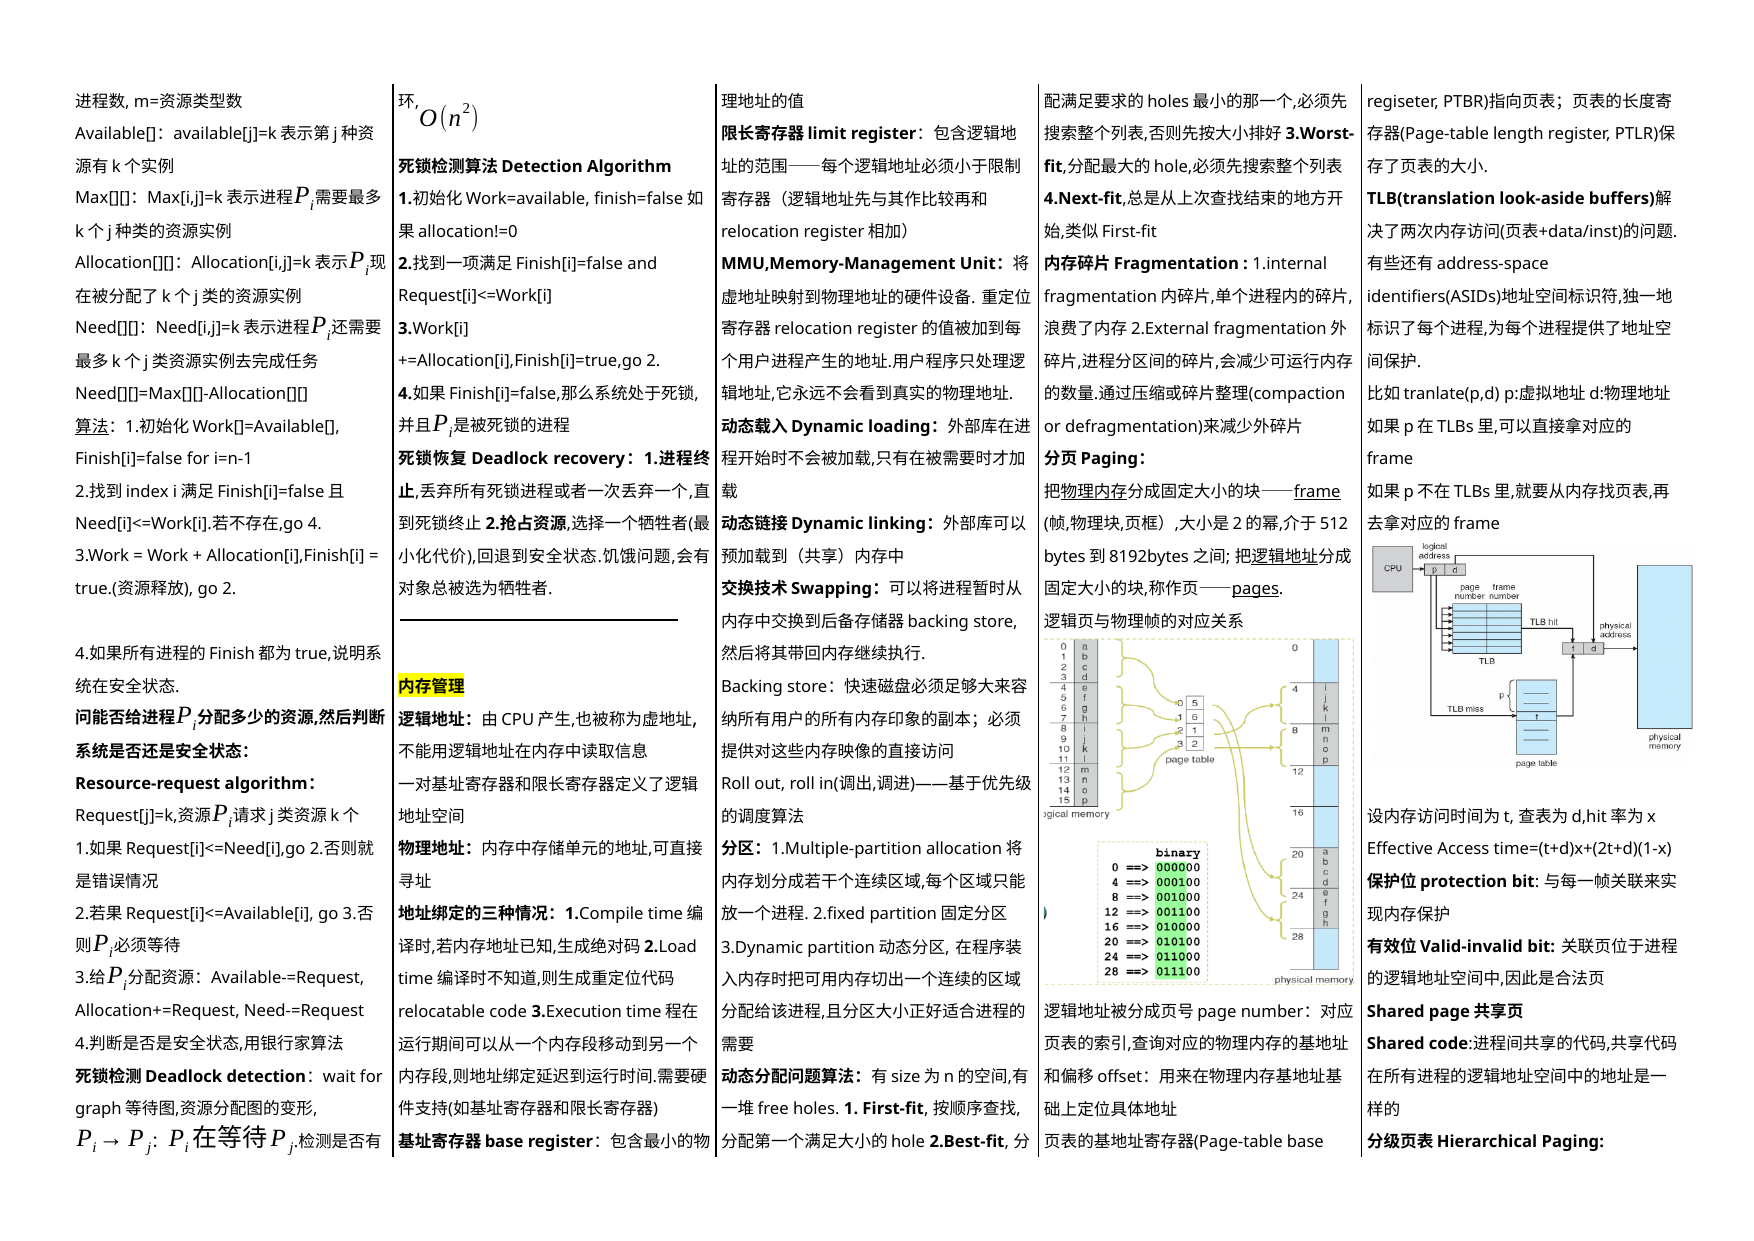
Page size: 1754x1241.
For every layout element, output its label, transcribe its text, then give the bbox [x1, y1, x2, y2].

text Resource-request algorithm： [75, 766, 387, 799]
picture [1366, 538, 1699, 772]
text 地址绑定的三种情况：1.Compile time编译时,若内存地址已知,生成绝对码 2.Load time编译时不知道,则生成重定位代码relocatable code 3.Execution time程在运行期间可以从一个内存段移动到另一个内存段,则地址绑定延迟到运行时间.需要硬件支持(如基址寄存器和限长寄存器) [398, 896, 710, 1124]
text Allocation[][]：Allocation[i,j]=k表示现在被分配了k个j类的资源实例 [75, 246, 387, 311]
text 限长寄存器limit register：包含逻辑地址的范围——每个逻辑地址必须小于限制寄存器（逻辑地址先与其作比较再和relocation register相加） [721, 116, 1033, 246]
text 3.Work[i]+=Allocation[i],Finish[i]=true,go 2. [398, 311, 710, 376]
text Shared page共享页 [1367, 994, 1679, 1026]
text 设内存访问时间为t, 查表为d,hit率为x [1367, 799, 1679, 831]
text 逻辑地址被分成页号page number：对应页表的索引,查询对应的物理内存的基地址和偏移offset：用来在物理内存基地址基础上定位具体地址 [1044, 994, 1356, 1124]
text 动态分配问题算法：有size为n的空间,有一堆free holes. 1. First-fit, 按顺序查找,分配第一个满足大小的hole 2.Best-fit, 分配满足要求的holes最小的那一个,必须先搜索整个列表,否则先按大小排好 3.Worst-fit,分配最大的hole,必须先搜索整个列表 4.Next-fit,总是从上次查找结束的地方开始,类似First-fit [1044, 84, 1356, 246]
text Backing store：快速磁盘必须足够大来容纳所有用户的所有内存印象的副本；必须提供对这些内存映像的直接访问 [721, 669, 1033, 766]
text 分页Paging： [1044, 441, 1356, 474]
text Roll out, roll in(调出,调进)——基于优先级的调度算法 [721, 766, 1033, 831]
text 银行家算法The banker’s algorithm: n=进程数, m=资源类型数 [75, 84, 387, 116]
text TLB(translation look-aside buffers)解决了两次内存访问(页表+data/inst)的问题.有些还有address-space identifiers(ASIDs)地址空间标识符,独一地标识了每个进程,为每个进程提供了地址空间保护. [1367, 181, 1679, 376]
text 物理地址：内存中存储单元的地址,可直接寻址 [398, 831, 710, 896]
text 问能否给进程分配多少的资源,然后判断系统是否还是安全状态： [75, 701, 387, 766]
text 如果p在TLBs里,可以直接拿对应的frame [1367, 409, 1679, 474]
text 死锁恢复Deadlock recovery：1.进程终止,丢弃所有死锁进程或者一次丢弃一个,直到死锁终止 2.抢占资源,选择一个牺牲者(最小化代价),回退到安全状态.饥饿问题,会有对象总被选为牺牲者. [398, 441, 710, 604]
text 3.给分配资源：Available-=Request, Allocation+=Request, Need-=Request [75, 961, 387, 1026]
text 基址寄存器base register：包含最小的物理地址的值 [398, 1124, 710, 1156]
text 3.Work = Work + Allocation[i],Finish[i] = true.(资源释放), go 2. [75, 539, 387, 604]
text 动态载入Dynamic loading：外部库在进程开始时不会被加载,只有在被需要时才加载 [721, 409, 1033, 506]
text 分区：1.Multiple-partition allocation将内存划分成若干个连续区域,每个区域只能放一个进程. 2.fixed partition固定分区 3.Dynamic partition动态分区, 在程序装入内存时把可用内存切出一个连续的区域分配给该进程,且分区大小正好适合进程的需要 [721, 831, 1033, 1059]
text 2.若果Request[i]<=Available[i], go 3.否则必须等待 [75, 896, 387, 961]
text 内存碎片Fragmentation : 1.internal fragmentation内碎片,单个进程内的碎片,浪费了内存 2.External fragmentation外碎片,进程分区间的碎片,会减少可运行内存的数量.通过压缩或碎片整理(compaction or defragmentation)来减少外碎片 [1044, 246, 1356, 441]
text 4.如果Finish[i]=false,那么系统处于死锁,并且是被死锁的进程 [398, 376, 710, 441]
text 2.找到一项满足Finish[i]=false and Request[i]<=Work[i] [398, 246, 710, 311]
text 如果p不在TLBs里,就要从内存找页表,再去拿对应的frame [1367, 474, 1679, 538]
text 死锁检测Deadlock detection：wait for graph等待图,资源分配图的变形,：.检测是否有环, [398, 84, 710, 149]
text 4.如果所有进程的Finish都为true,说明系统在安全状态. [75, 604, 387, 701]
text 有效位Valid-invalid bit: 关联页位于进程的逻辑地址空间中,因此是合法页 [1367, 929, 1679, 994]
text Effective Access time=(t+d)x+(2t+d)(1-x) [1367, 831, 1679, 864]
text Request[j]=k,资源请求j类资源k个 [75, 799, 387, 831]
text Need[][]：Need[i,j]=k表示进程还需要最多k个j类资源实例去完成任务 [75, 311, 387, 376]
text 交换技术Swapping：可以将进程暂时从内存中交换到后备存储器backing store,然后将其带回内存继续执行. [721, 571, 1033, 669]
text 逻辑地址：由CPU产生,也被称为虚地址,不能用逻辑地址在内存中读取信息 [398, 701, 710, 766]
text 动态链接Dynamic linking：外部库可以预加载到（共享）内存中 [721, 506, 1033, 571]
text 页表的基地址寄存器(Page-table base regiseter, PTBR)指向页表；页表的长度寄存器(Page-table length register, PTLR)保存了页表的大小. [1367, 84, 1679, 181]
text 内存管理 [398, 669, 710, 701]
text Shared code:进程间共享的代码,共享代码在所有进程的逻辑地址空间中的地址是一样的 [1367, 1026, 1679, 1124]
text 一对基址寄存器和限长寄存器定义了逻辑地址空间 [398, 766, 710, 831]
text 2.找到index i满足Finish[i]=false且Need[i]<=Work[i].若不存在,go 4. [75, 474, 387, 539]
text 算法：1.初始化Work[]=Available[], Finish[i]=false for i=n-1 [75, 409, 387, 474]
text 1.初始化Work=available, finish=false如果allocation!=0 [398, 181, 710, 246]
text 保护位protection bit: 与每一帧关联来实现内存保护 [1367, 864, 1679, 929]
text 页表的基地址寄存器(Page-table base regiseter, PTBR)指向页表；页表的长度寄存器(Page-table length register, PTLR)保存了页表的大小. [1044, 1124, 1356, 1156]
text 把物理内存分成固定大小的块——frame (帧,物理块,页框）,大小是2的幂,介于512 bytes到8192bytes之间; 把逻辑地址分成固定大小的块,称作页——pages. [1044, 474, 1356, 604]
text 比如tranlate(p,d) p:虚拟地址 d:物理地址 [1367, 376, 1679, 409]
text 动态分配问题算法：有size为n的空间,有一堆free holes. 1. First-fit, 按顺序查找,分配第一个满足大小的hole 2.Best-fit, 分配满足要求的holes最小的那一个,必须先搜索整个列表,否则先按大小排好 3.Worst-fit,分配最大的hole,必须先搜索整个列表 4.Next-fit,总是从上次查找结束的地方开始,类似First-fit [721, 1059, 1033, 1156]
text 4.判断是否是安全状态,用银行家算法 [75, 1026, 387, 1059]
text Max[][]：Max[i,j]=k表示进程需要最多k个j种类的资源实例 [75, 181, 387, 246]
text MMU,Memory-Management Unit：将虚地址映射到物理地址的硬件设备. 重定位寄存器relocation register的值被加到每个用户进程产生的地址.用户程序只处理逻辑地址,它永远不会看到真实的物理地址. [721, 246, 1033, 409]
text 1.如果Request[i]<=Need[i],go 2.否则就是错误情况 [75, 831, 387, 896]
text 死锁检测算法Detection Algorithm [398, 149, 710, 181]
text 基址寄存器base register：包含最小的物理地址的值 [721, 84, 1033, 116]
text Available[]：available[j]=k表示第j种资源有k个实例 [75, 116, 387, 181]
text 死锁检测Deadlock detection：wait for graph等待图,资源分配图的变形,：.检测是否有环, [75, 1059, 387, 1156]
text Need[][]=Max[][]-Allocation[][] [75, 376, 387, 409]
text 分级页表Hierarchical Paging: [1367, 1124, 1679, 1156]
text 逻辑页与物理帧的对应关系 [1044, 604, 1356, 636]
picture [1043, 636, 1356, 985]
